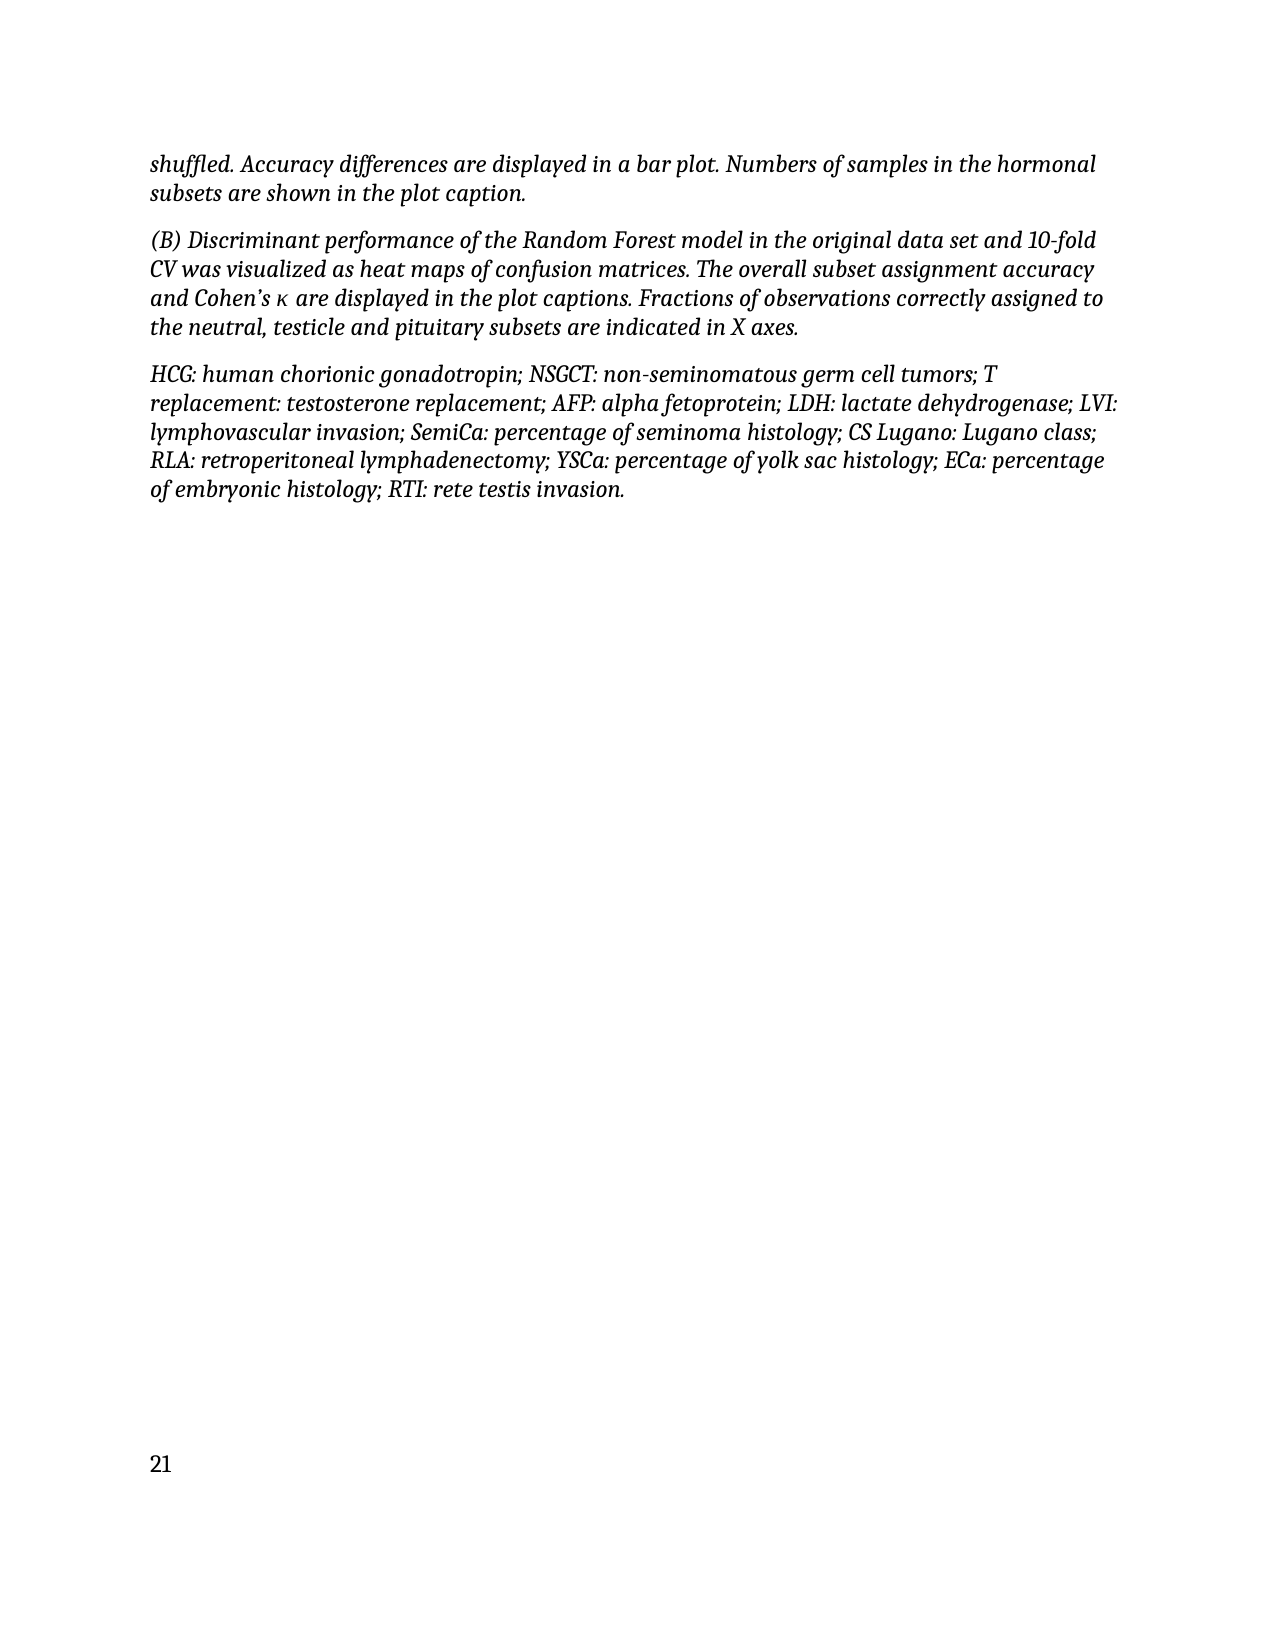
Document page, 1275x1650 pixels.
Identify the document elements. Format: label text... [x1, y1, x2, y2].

text HCG: human chorionic gonadotropin; NSGCT: non-seminomatous germ cell tumors; T replacement: testosterone replacement; AFP: alpha fetoprotein; LDH: lactate dehydrogenase; LVI: lymphovascular invasion; SemiCa: percentage of seminoma histology; CS Lugano: Lugano class; RLA: retroperitoneal lymphadenectomy; YSCa: percentage of yolk sac histology; ECa: percentage of embryonic histology; RTI: rete testis invasion. [150, 360, 1125, 504]
text (B) Discriminant performance of the Random Forest model in the original data set and 10-fold CV was visualized as heat maps of confusion matrices. The overall subset assignment accuracy and Cohen’s are displayed in the plot captions. Fractions of observations correctly assigned to the neutral, testicle and pituitary subsets are indicated in X axes. [150, 226, 1125, 341]
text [150, 150, 1125, 207]
